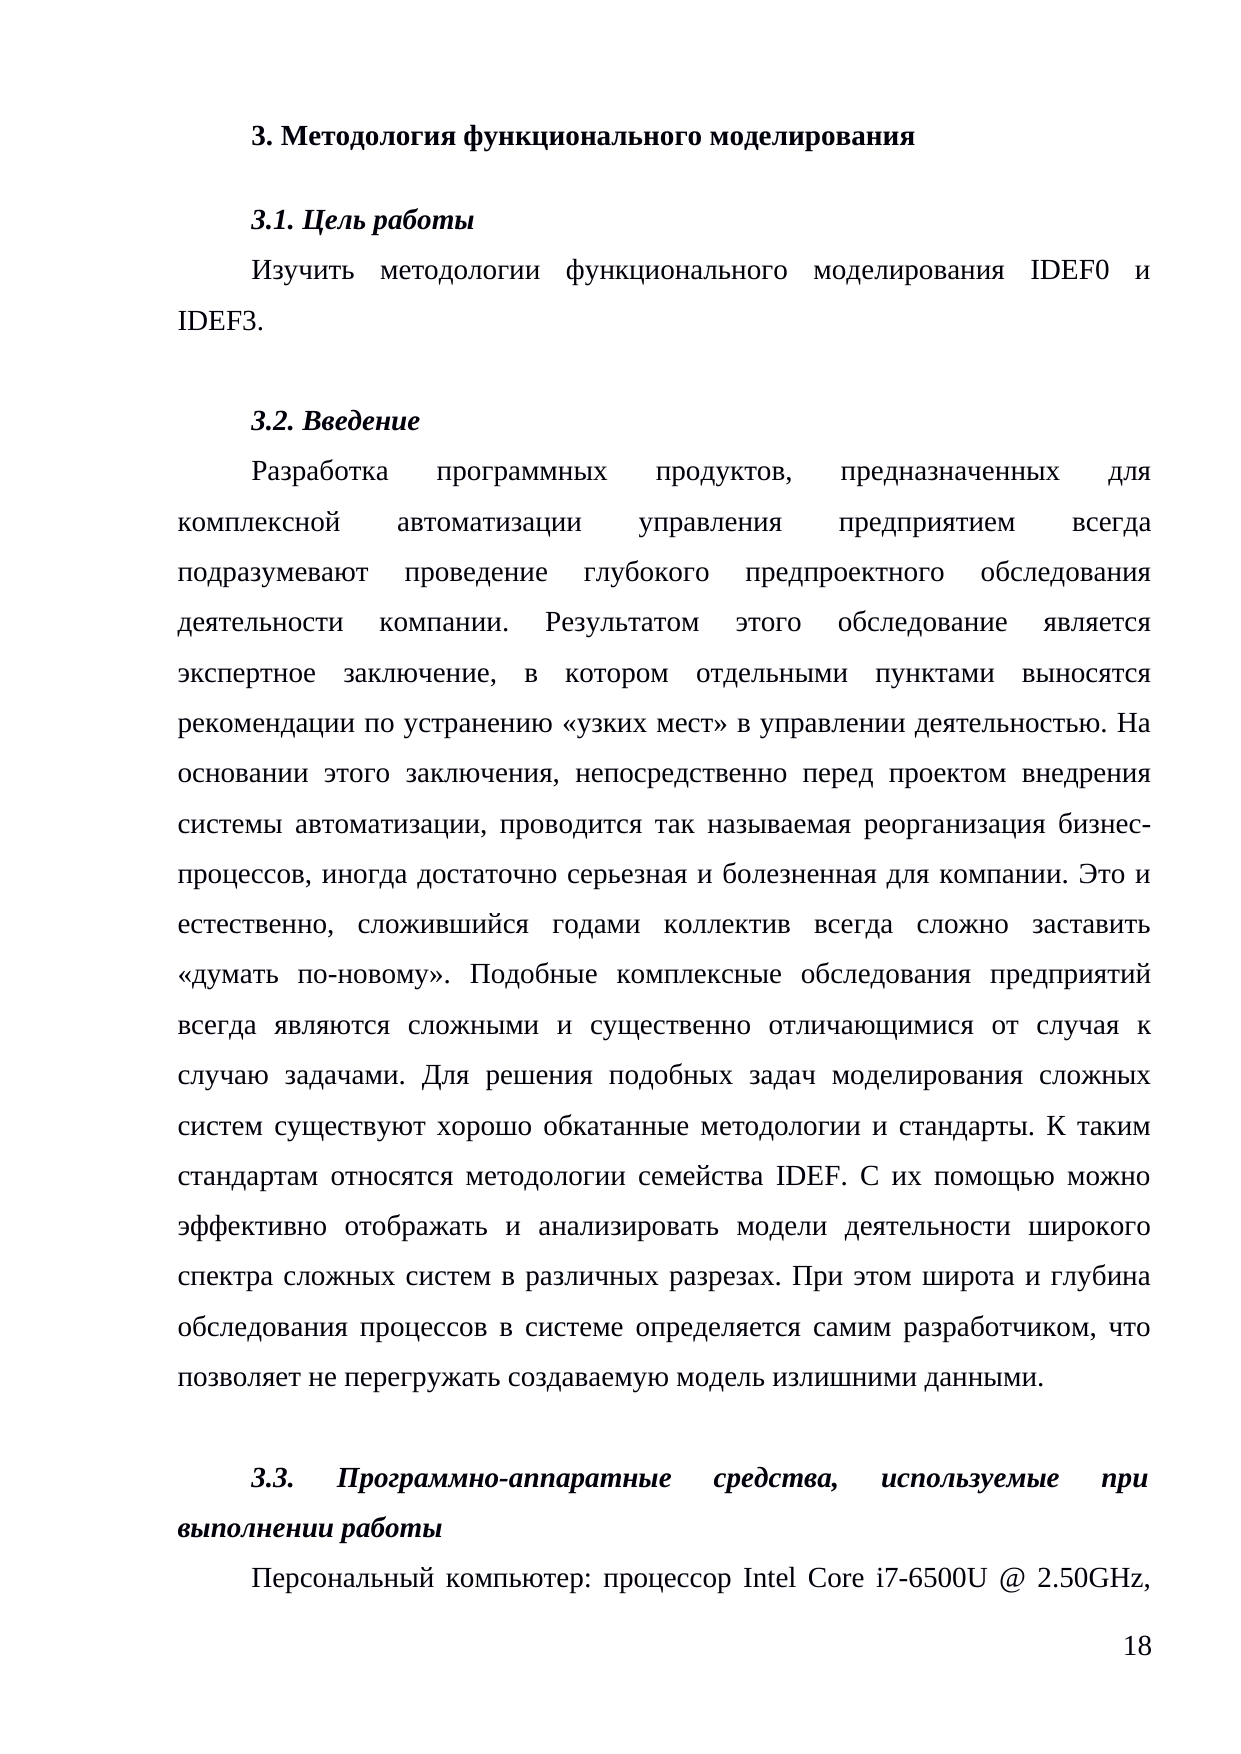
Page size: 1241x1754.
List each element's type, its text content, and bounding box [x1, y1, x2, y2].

subtitle Методология функционального моделирования [177, 118, 1152, 152]
subtitle 3.3. Программно-аппаратные средства, используемые при выполнении работы [177, 1460, 1152, 1544]
subtitle 3.2. Введение [177, 403, 1152, 437]
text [177, 1560, 1152, 1594]
text Разработка программных продуктов, предназначенных для комплексной автоматизации управления предприятием всегда подразумевают проведение глубокого предпроектного обследования деятельности компании. Результатом этого обследование является экспертное заключение, в котором отдельными пунктами выносятся рекомендации по устранению «узких мест» в управлении деятельностью. На основании этого заключения, непосредственно перед проектом внедрения системы автоматизации, проводится так называемая реорганизация бизнес-процессов, иногда достаточно серьезная и болезненная для компании. Это и естественно, сложившийся годами коллектив всегда сложно заставить «думать по-новому». Подобные комплексные обследования предприятий всегда являются сложными и существенно отличающимися от случая к случаю задачами. Для решения подобных задач моделирования сложных систем существуют хорошо обкатанные методологии и стандарты. К таким стандартам относятся методологии семейства IDEF. С их помощью можно эффективно отображать и анализировать модели деятельности широкого спектра сложных систем в различных разрезах. При этом широта и глубина обследования процессов в системе определяется самим разработчиком, что позволяет не перегружать создаваемую модель излишними данными. [177, 453, 1152, 1393]
text Изучить методологии функционального моделирования IDEF0 и IDEF3. [177, 252, 1152, 336]
subtitle 3.1. Цель работы [177, 202, 1152, 236]
